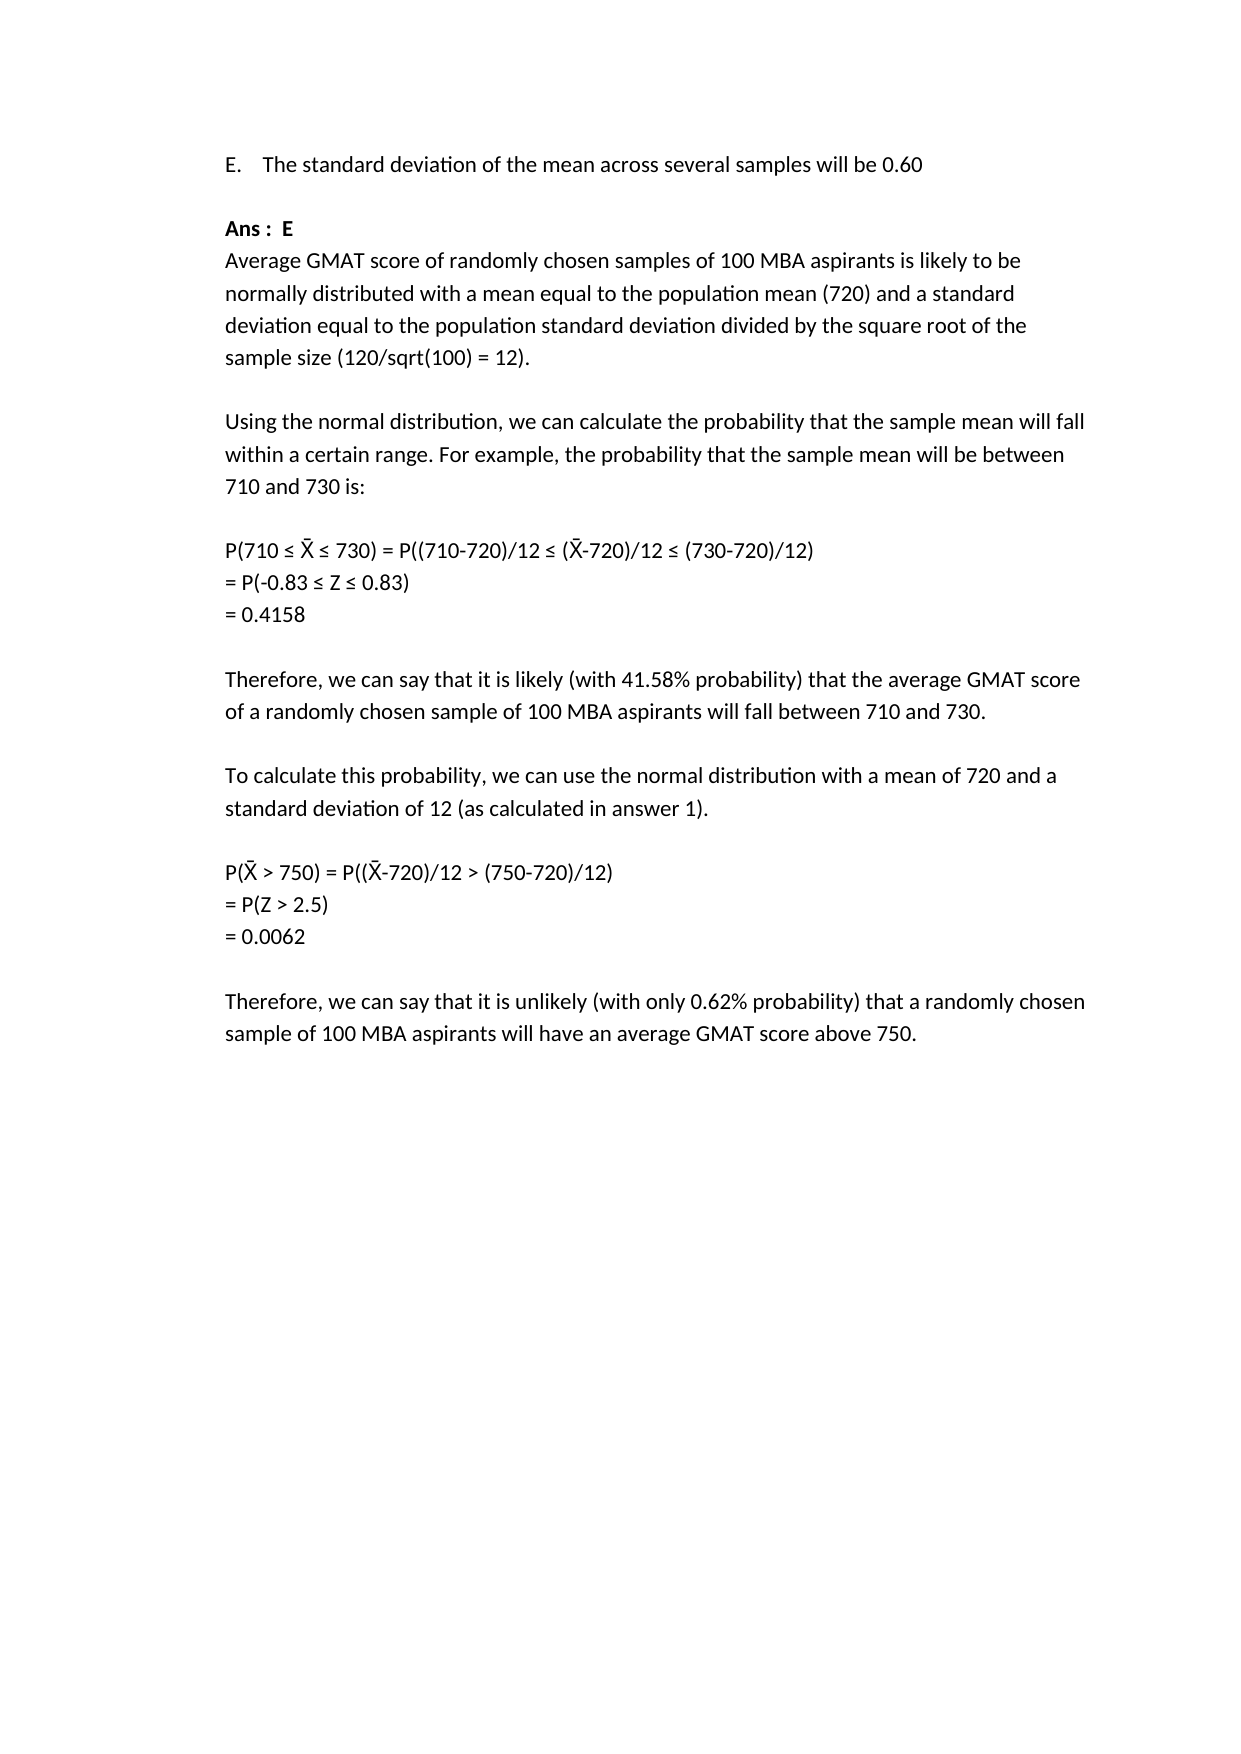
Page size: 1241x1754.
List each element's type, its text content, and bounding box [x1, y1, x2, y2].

text Average GMAT score of randomly chosen samples of 100 MBA aspirants is likely to be normally distributed with a mean equal to the population mean (720) and a standard deviation equal to the population standard deviation divided by the square root of the sample size (120/sqrt(100) = 12). [225, 247, 1090, 371]
text = P(Z > 2.5) [225, 890, 1090, 918]
text Ans : E [225, 214, 1090, 242]
text = 0.4158 [225, 601, 1090, 629]
text Using the normal distribution, we can calculate the probability that the sample mean will fall within a certain range. For example, the probability that the sample mean will be between 710 and 730 is: [225, 407, 1090, 500]
list The standard deviation of the mean across several samples will be 0.60 [225, 150, 1090, 178]
text To calculate this probability, we can use the normal distribution with a mean of 720 and a standard deviation of 12 (as calculated in answer 1). [225, 762, 1090, 822]
text Therefore, we can say that it is likely (with 41.58% probability) that the average GMAT score of a randomly chosen sample of 100 MBA aspirants will fall between 710 and 730. [225, 665, 1090, 725]
text = 0.0062 [225, 922, 1090, 951]
text P(X̄ > 750) = P((X̄-720)/12 > (750-720)/12) [225, 858, 1090, 886]
text = P(-0.83 ≤ Z ≤ 0.83) [225, 568, 1090, 596]
text P(710 ≤ X̄ ≤ 730) = P((710-720)/12 ≤ (X̄-720)/12 ≤ (730-720)/12) [225, 536, 1090, 564]
text Therefore, we can say that it is unlikely (with only 0.62% probability) that a randomly chosen sample of 100 MBA aspirants will have an average GMAT score above 750. [225, 987, 1090, 1047]
